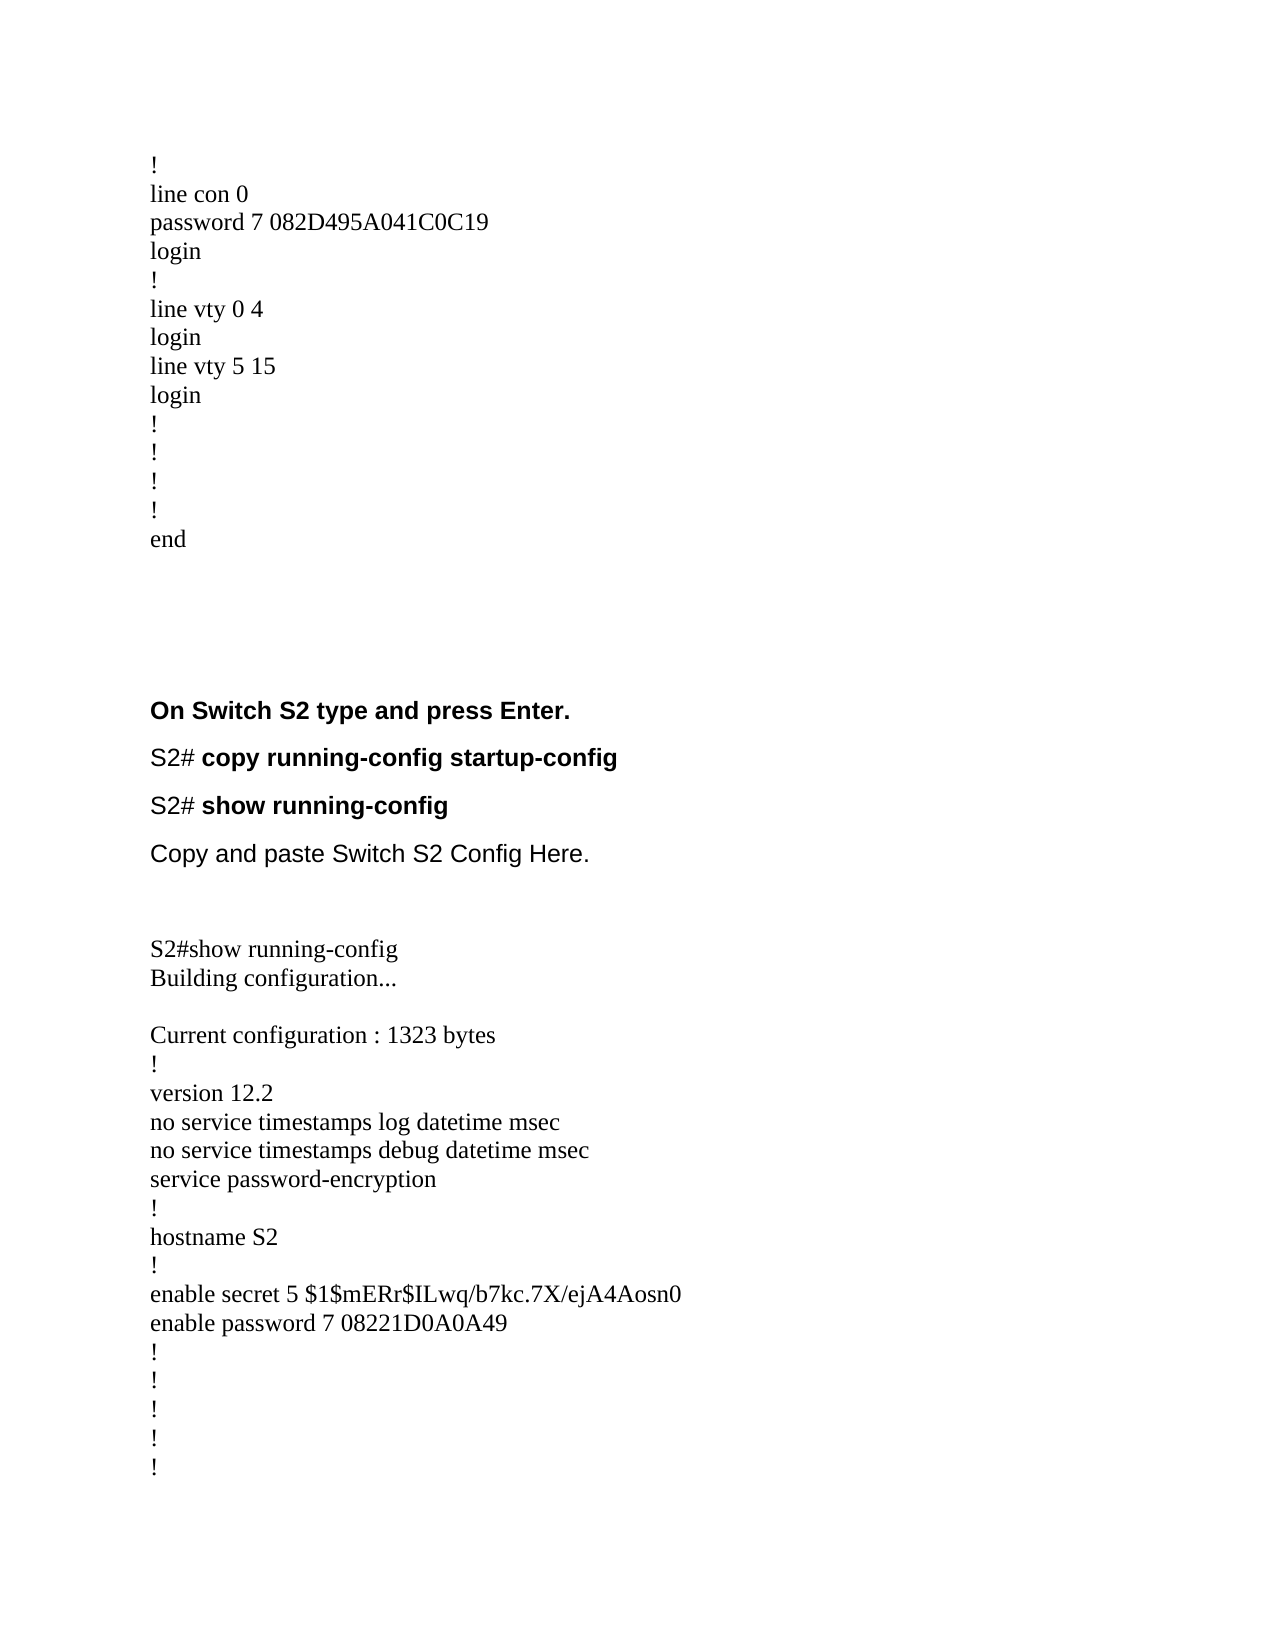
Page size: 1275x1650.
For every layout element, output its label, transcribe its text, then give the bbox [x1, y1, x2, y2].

text ! [150, 1423, 1125, 1452]
text login [150, 380, 1125, 409]
text Building configuration... [150, 963, 1125, 992]
text ! [150, 265, 1125, 294]
text On Switch S2 type and press Enter. [150, 696, 1125, 724]
text ! [150, 466, 1125, 495]
text end [150, 524, 1125, 552]
text ! [150, 1250, 1125, 1279]
text S2# copy running-config startup-config [150, 743, 1125, 772]
text password 7 082D495A041C0C19 [150, 207, 1125, 236]
text ! [150, 1365, 1125, 1394]
text service password-encryption [150, 1164, 1125, 1193]
text enable secret 5 $1$mERr$ILwq/b7kc.7X/ejA4Aosn0 [150, 1279, 1125, 1308]
text ! [150, 1337, 1125, 1365]
text ! [150, 1049, 1125, 1078]
text ! [150, 1452, 1125, 1480]
text ! [150, 150, 1125, 179]
text S2# show running-config [150, 791, 1125, 820]
text line vty 5 15 [150, 351, 1125, 380]
text line vty 0 4 [150, 294, 1125, 322]
text S2#show running-config [150, 934, 1125, 963]
text no service timestamps log datetime msec [150, 1107, 1125, 1135]
text ! [150, 1193, 1125, 1222]
text enable password 7 08221D0A0A49 [150, 1308, 1125, 1337]
text ! [150, 437, 1125, 466]
text login [150, 322, 1125, 351]
text login [150, 236, 1125, 265]
text hostname S2 [150, 1222, 1125, 1250]
text line con 0 [150, 179, 1125, 207]
text Copy and paste Switch S2 Config Here. [150, 839, 1125, 867]
text Current configuration : 1323 bytes [150, 1020, 1125, 1049]
text no service timestamps debug datetime msec [150, 1135, 1125, 1164]
text ! [150, 1394, 1125, 1423]
text version 12.2 [150, 1078, 1125, 1107]
text ! [150, 409, 1125, 437]
text ! [150, 495, 1125, 524]
